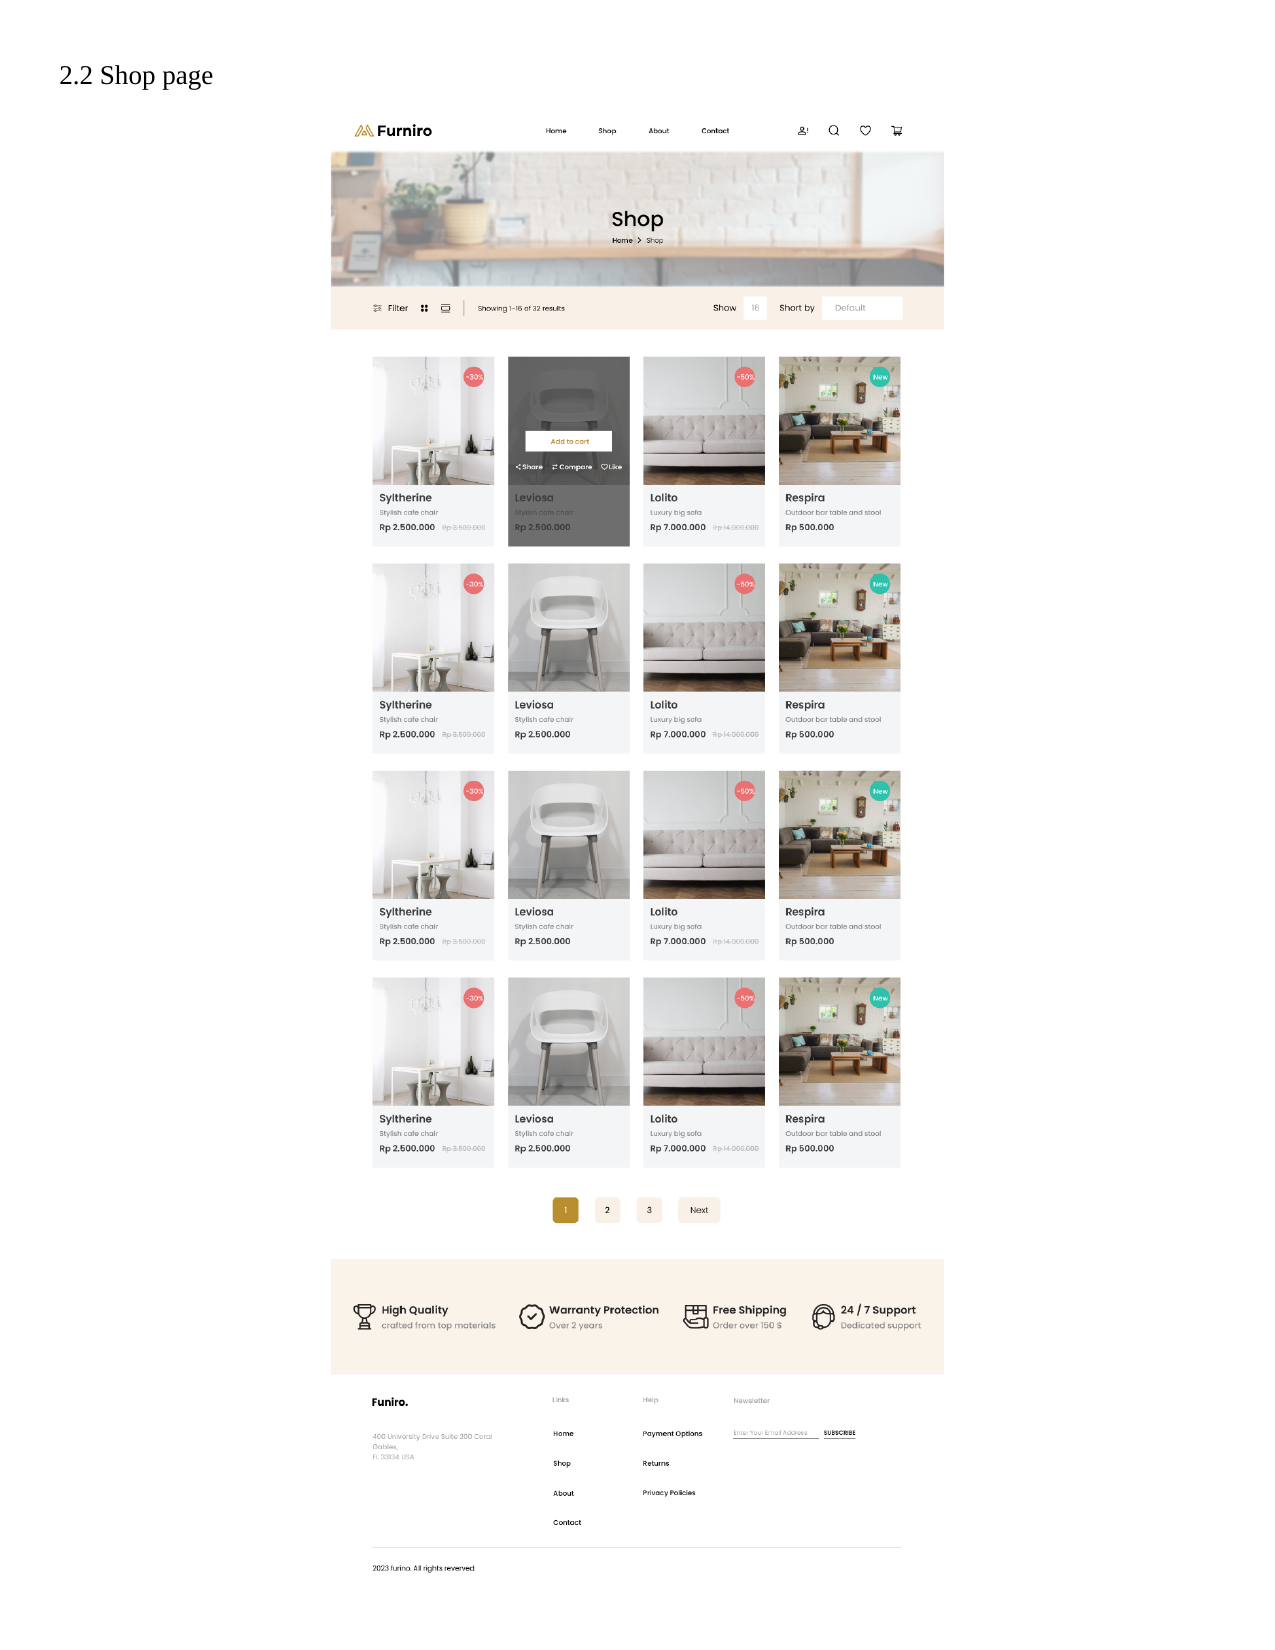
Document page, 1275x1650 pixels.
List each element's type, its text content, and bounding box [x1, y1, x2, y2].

text 2.2 Shop page [59, 59, 1216, 90]
picture [330, 109, 945, 1589]
